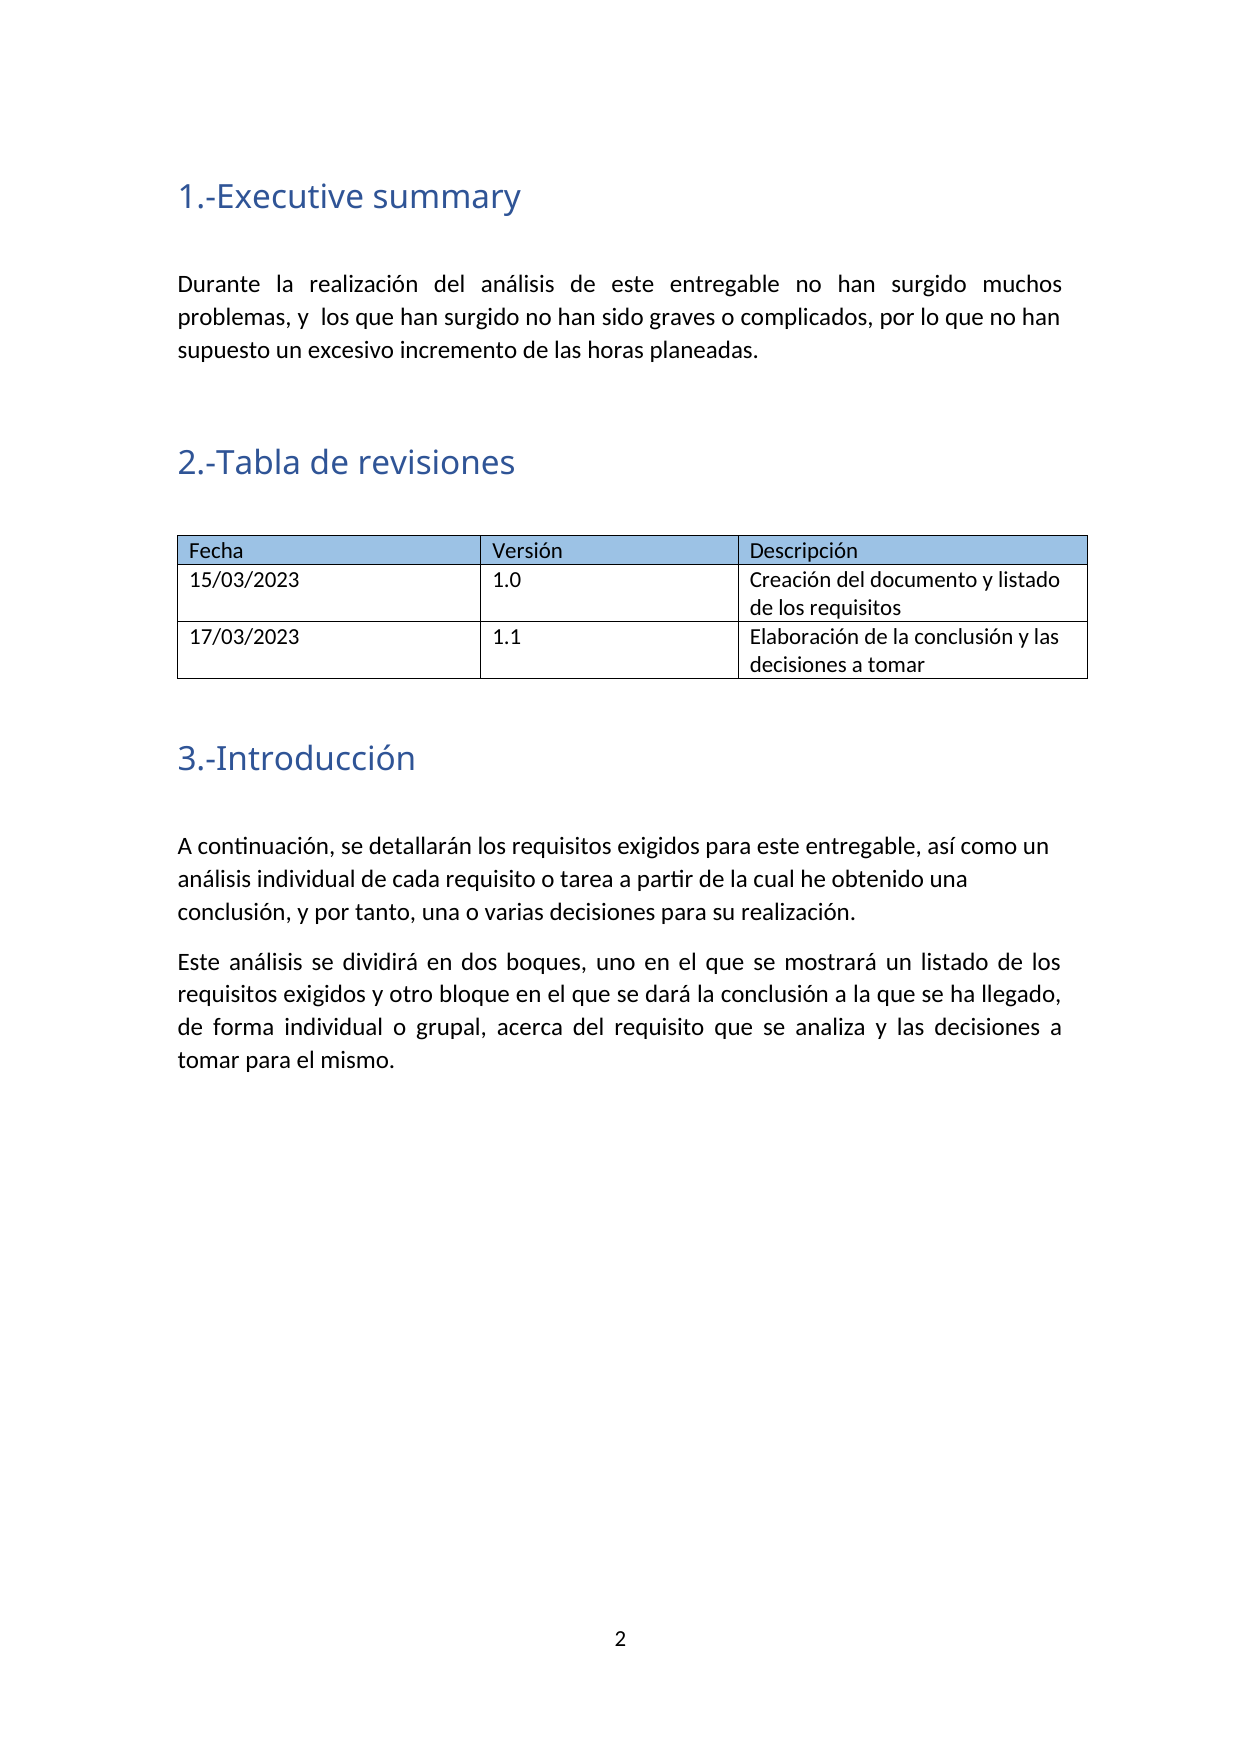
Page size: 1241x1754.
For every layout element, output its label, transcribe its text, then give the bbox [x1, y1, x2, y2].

table_cell Elaboración de la conclusión y las decisiones a tomar [739, 622, 1087, 678]
text Este análisis se dividirá en dos boques, uno en el que se mostrará un listado de los requisitos exigidos y otro bloque en el que se dará la conclusión a la que se ha llegado, de forma individual o grupal, acerca del requisito que se analiza y las decisiones a tomar para el mismo. [177, 946, 1063, 1075]
subtitle 1.-Executive summary [177, 173, 1063, 218]
table_cell 15/03/2023 [178, 565, 480, 621]
table_header Fecha [178, 536, 480, 564]
table_cell 1.1 [481, 622, 738, 678]
table_cell Creación del documento y listado de los requisitos [739, 565, 1087, 621]
table_cell 1.0 [481, 565, 738, 621]
text A continuación, se detallarán los requisitos exigidos para este entregable, así como un análisis individual de cada requisito o tarea a partir de la cual he obtenido una conclusión, y por tanto, una o varias decisiones para su realización. [177, 830, 1063, 927]
subtitle 2.-Tabla de revisiones [177, 439, 1063, 484]
text Durante la realización del análisis de este entregable no han surgido muchos problemas, y los que han surgido no han sido graves o complicados, por lo que no han supuesto un excesivo incremento de las horas planeadas. [177, 268, 1063, 365]
subtitle 3.-Introducción [177, 734, 1063, 780]
table_header Descripción [739, 536, 1087, 564]
table_header Versión [481, 536, 738, 564]
table_cell 17/03/2023 [178, 622, 480, 678]
